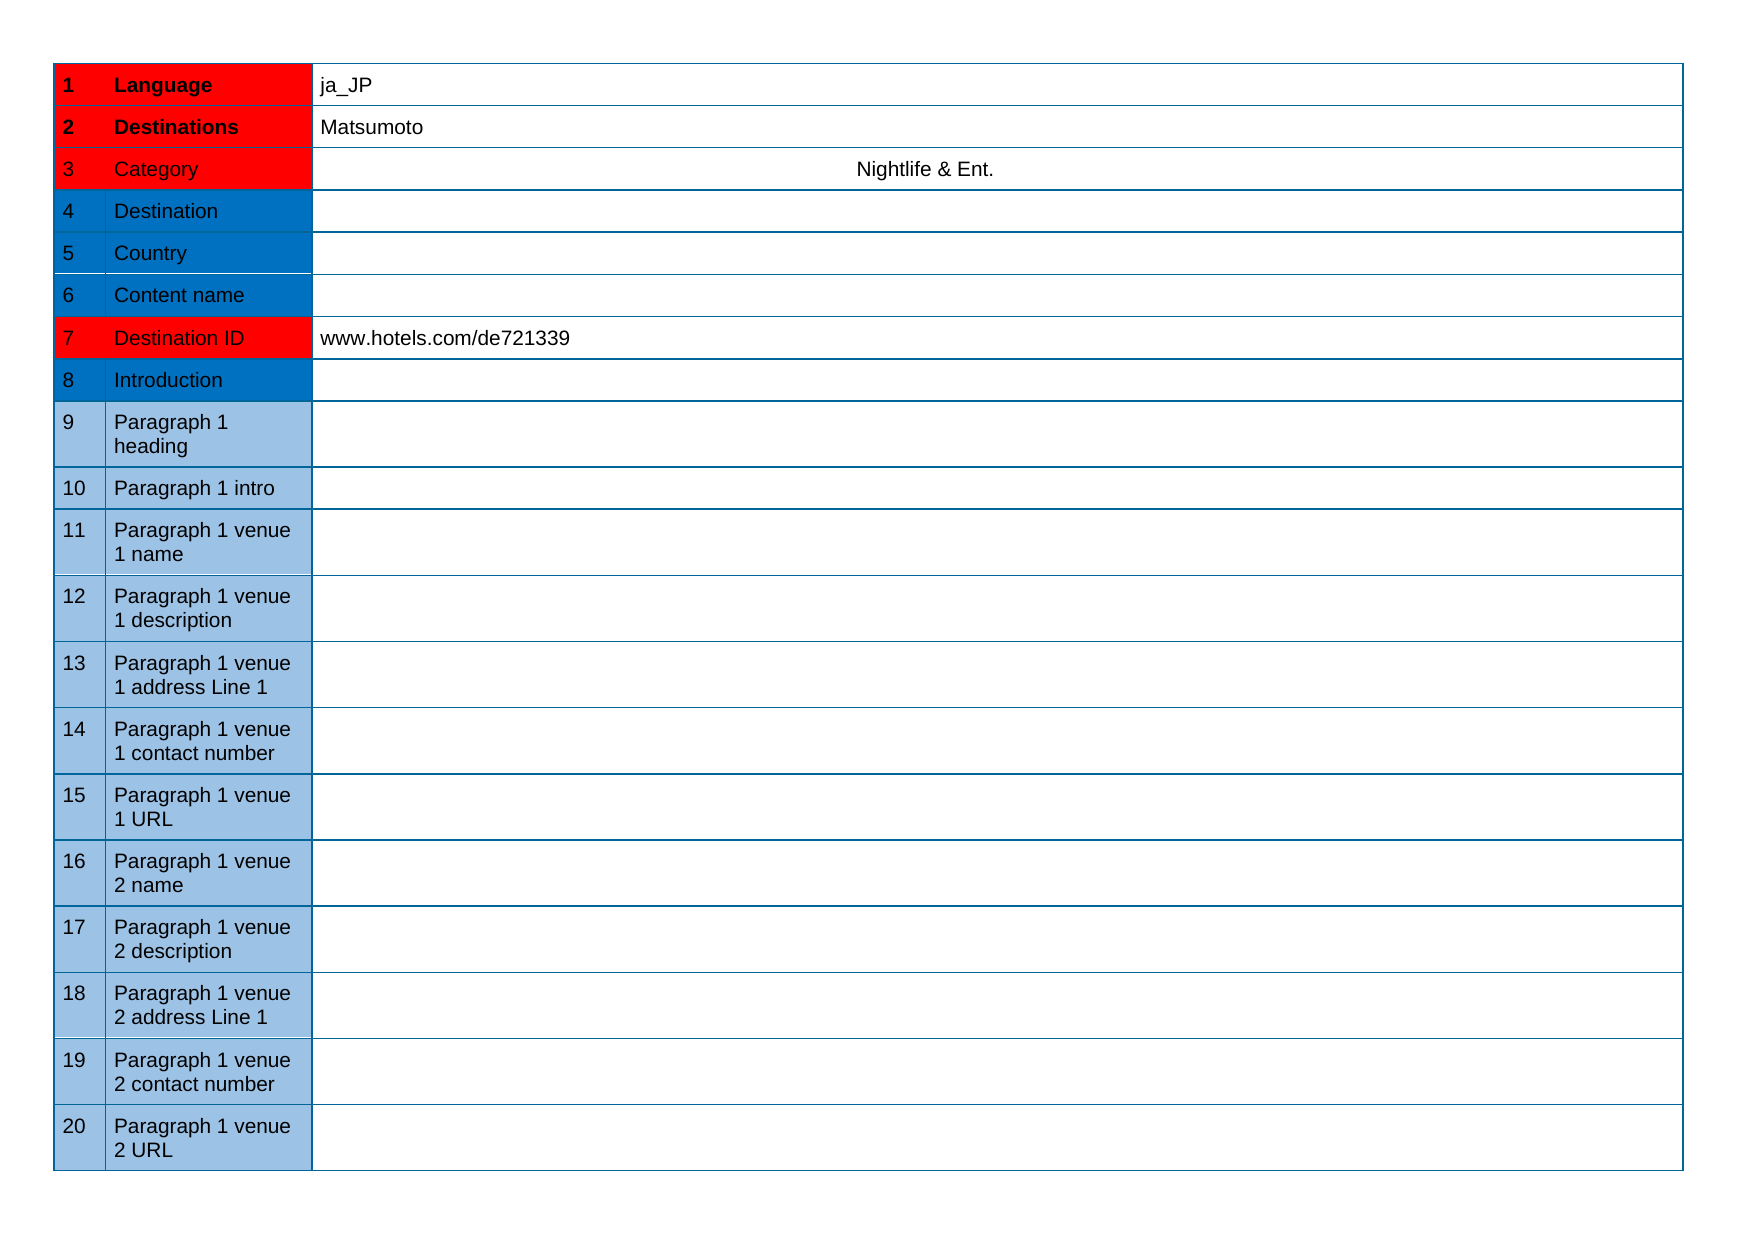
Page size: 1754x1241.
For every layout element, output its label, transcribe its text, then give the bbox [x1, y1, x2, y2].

table_cell Paragraph 1 venue 2 URL [106, 1105, 311, 1170]
table_cell 4 [55, 191, 105, 231]
table_cell Destination [106, 191, 311, 231]
table_cell [313, 468, 1682, 508]
table_cell 15 [55, 775, 105, 839]
table_cell Category [106, 148, 311, 189]
table_cell [313, 708, 1682, 773]
table_cell Nightlife & Ent. [313, 148, 1682, 189]
table_header 1 [55, 64, 105, 105]
table_cell 9 [55, 402, 105, 466]
table_cell Matsumoto [313, 106, 1682, 147]
table_cell [313, 1039, 1682, 1104]
table_header Language [106, 64, 311, 105]
table_cell Paragraph 1 venue 2 address Line 1 [106, 973, 311, 1037]
table_cell 11 [55, 510, 105, 574]
table_cell 20 [55, 1105, 105, 1170]
table_cell [313, 841, 1682, 905]
table_cell [313, 510, 1682, 574]
table_cell Destination ID [106, 317, 311, 358]
table_cell Paragraph 1 venue 2 description [106, 907, 311, 971]
table_cell [313, 275, 1682, 316]
table_cell Paragraph 1 heading [106, 402, 311, 466]
table_cell Paragraph 1 venue 1 contact number [106, 708, 311, 773]
table_cell Paragraph 1 venue 1 URL [106, 775, 311, 839]
table_cell [313, 973, 1682, 1037]
table_cell 18 [55, 973, 105, 1037]
table_cell 7 [55, 317, 105, 358]
table_cell www.hotels.com/de721339 [313, 317, 1682, 358]
table_cell Country [106, 233, 311, 273]
table_cell 5 [55, 233, 105, 273]
table_cell [313, 1105, 1682, 1170]
table_cell 16 [55, 841, 105, 905]
table_cell Introduction [106, 360, 311, 400]
table_header ja_JP [313, 64, 1682, 105]
table_cell 13 [55, 642, 105, 707]
table_cell Paragraph 1 venue 1 description [106, 576, 311, 641]
table_cell [313, 907, 1682, 971]
table_cell 10 [55, 468, 105, 508]
table_cell Paragraph 1 venue 2 contact number [106, 1039, 311, 1104]
table_cell [313, 576, 1682, 641]
table_cell [313, 642, 1682, 707]
table_cell 8 [55, 360, 105, 400]
table_cell [313, 775, 1682, 839]
table_cell 3 [55, 148, 105, 189]
table_cell [313, 360, 1682, 400]
table_cell 17 [55, 907, 105, 971]
table_cell Paragraph 1 intro [106, 468, 311, 508]
table_cell Paragraph 1 venue 2 name [106, 841, 311, 905]
table_cell Paragraph 1 venue 1 address Line 1 [106, 642, 311, 707]
table_cell [313, 233, 1682, 273]
table_cell Content name [106, 275, 311, 316]
table_cell 12 [55, 576, 105, 641]
table_cell 6 [55, 275, 105, 316]
table_cell Destinations [106, 106, 311, 147]
table_cell 19 [55, 1039, 105, 1104]
table_cell 2 [55, 106, 105, 147]
table_cell Paragraph 1 venue 1 name [106, 510, 311, 574]
table_cell [313, 402, 1682, 466]
table_cell 14 [55, 708, 105, 773]
table_cell [313, 191, 1682, 231]
